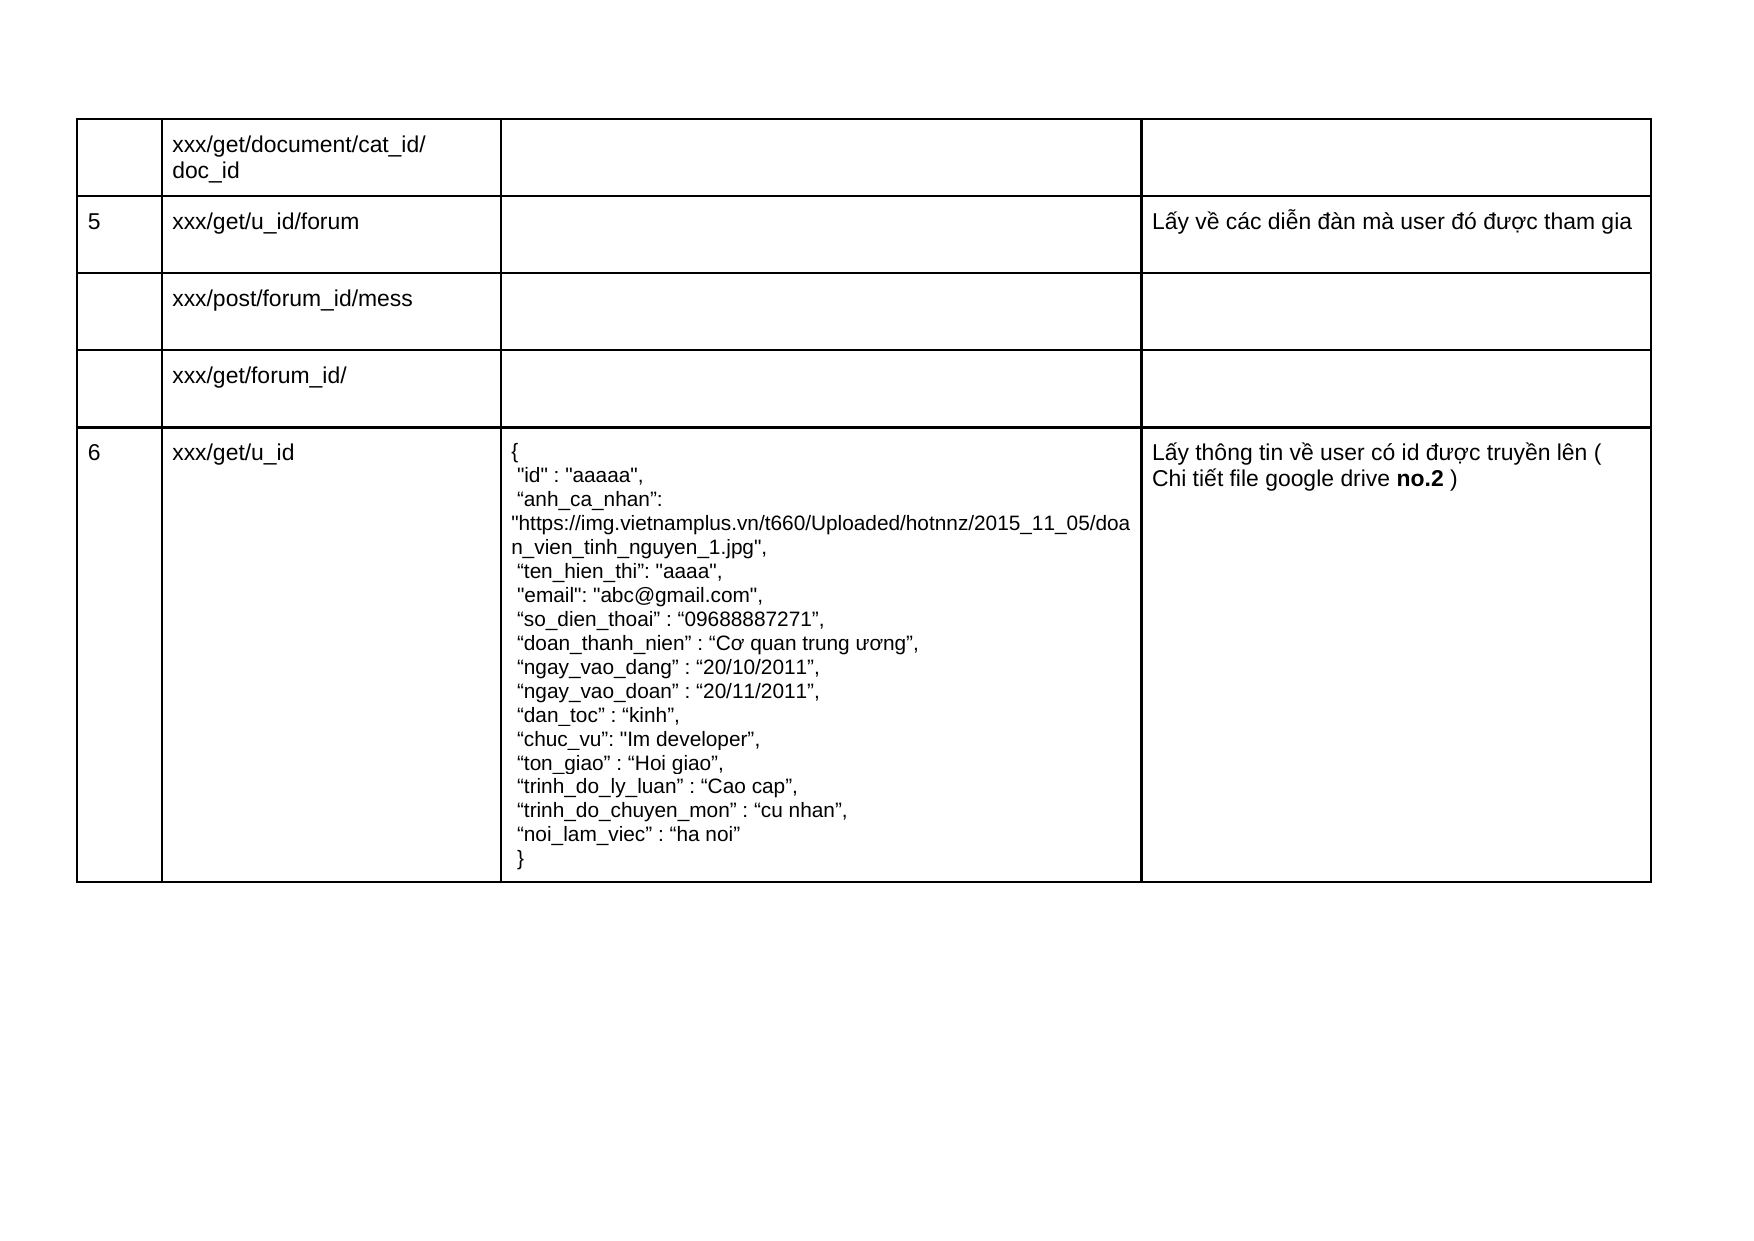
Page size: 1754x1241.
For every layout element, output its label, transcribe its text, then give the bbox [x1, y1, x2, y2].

table_cell xxx/get/u_id/forum [163, 197, 500, 272]
table_cell [502, 351, 1140, 426]
table_cell [1143, 274, 1650, 349]
table_cell Lấy thông tin về user có id được truyền lên ( Chi tiết file google drive no.2 ) [1143, 429, 1650, 881]
table_cell xxx/post/forum_id/mess [163, 274, 500, 349]
table_cell [1143, 351, 1650, 426]
table_cell { "id" : "aaaaa", “anh_ca_nhan”: "https://img.vietnamplus.vn/t660/Uploaded/hotnnz/2015_11_05/doan_vien_tinh_nguyen_1.jpg", “ten_hien_thi”: "aaaa", "email": "abc@gmail.com", “so_dien_thoai” : “09688887271”, “doan_thanh_nien” : “Cơ quan trung ương”, “ngay_vao_dang” : “20/10/2011”, “ngay_vao_doan” : “20/11/2011”, “dan_toc” : “kinh”, “chuc_vu”: "Im developer”, “ton_giao” : “Hoi giao”, “trinh_do_ly_luan” : “Cao cap”, “trinh_do_chuyen_mon” : “cu nhan”, “noi_lam_viec” : “ha noi” } [502, 429, 1140, 881]
table_cell [502, 197, 1140, 272]
table_cell 6 [78, 429, 161, 881]
table_cell xxx/get/document/cat_id/doc_id [163, 120, 500, 195]
table_cell Lấy về các diễn đàn mà user đó được tham gia [1143, 197, 1650, 272]
table_cell [502, 120, 1140, 195]
table_cell xxx/get/forum_id/ [163, 351, 500, 426]
table_cell xxx/get/u_id [163, 429, 500, 881]
table_cell [78, 274, 161, 349]
table_cell [1143, 120, 1650, 195]
table_cell [78, 120, 161, 195]
table_cell [502, 274, 1140, 349]
table_cell 5 [78, 197, 161, 272]
table_cell [78, 351, 161, 426]
